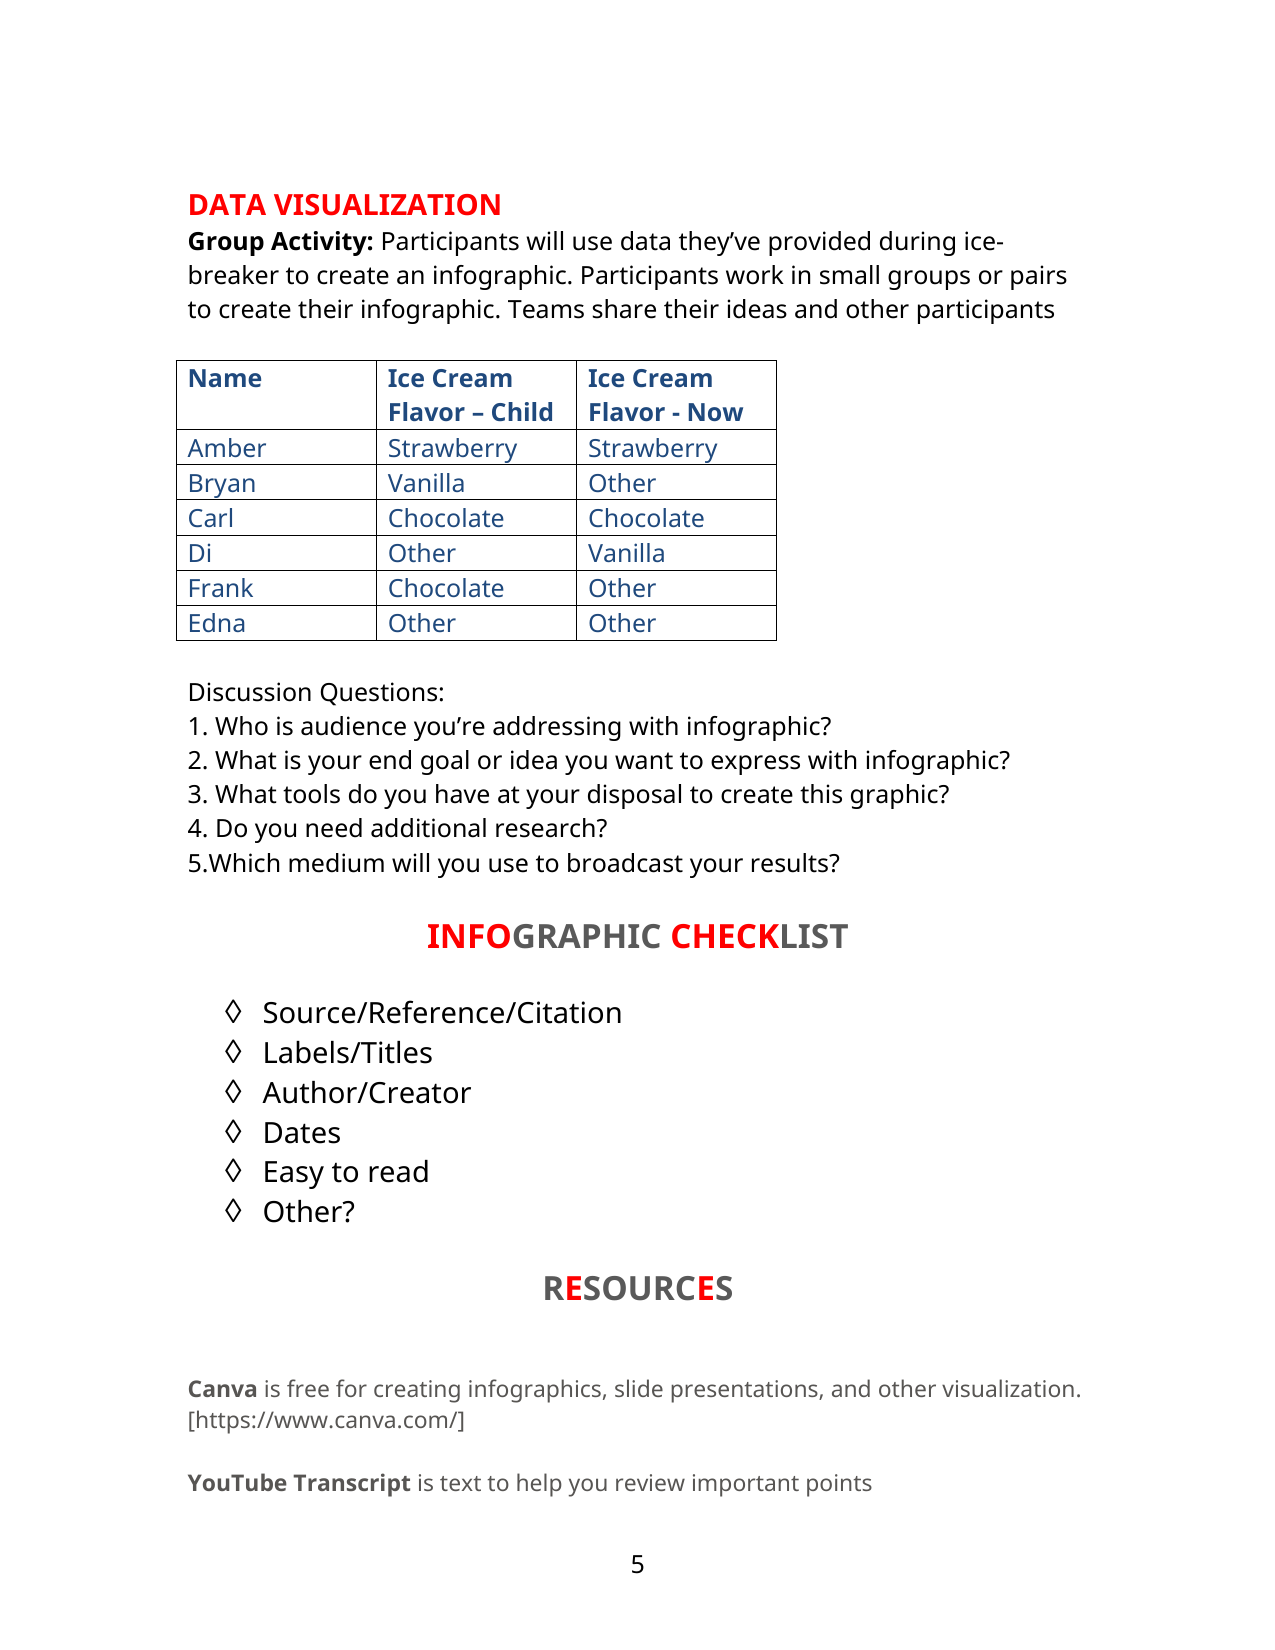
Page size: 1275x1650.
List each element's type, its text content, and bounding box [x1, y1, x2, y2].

text 2. What is your end goal or idea you want to express with infographic? [187, 743, 1087, 777]
table_cell Di [177, 536, 376, 569]
table_header Name [177, 361, 376, 429]
table_cell Amber [177, 430, 376, 464]
table_cell Chocolate [377, 500, 576, 534]
list Easy to read [225, 1152, 1087, 1191]
list Source/Reference/Citation [225, 993, 1087, 1032]
table_cell Other [577, 571, 776, 605]
list Author/Creator [225, 1072, 1087, 1112]
table_header Ice Cream Flavor – Child [377, 361, 576, 429]
list Other? [225, 1191, 1087, 1231]
text DATA VISUALIZATION [187, 150, 1087, 224]
table_cell Bryan [177, 465, 376, 499]
table_cell Other [577, 465, 776, 499]
table_cell Frank [177, 571, 376, 605]
table_cell Other [377, 536, 576, 569]
table_cell Chocolate [377, 571, 576, 605]
text 4. Do you need additional research? [187, 811, 1087, 845]
table_cell Strawberry [577, 430, 776, 464]
text Group Activity: Participants will use data they’ve provided during ice-breaker to create an infographic. Participants work in small groups or pairs to create their infographic. Teams share their ideas and other participants [187, 224, 1087, 326]
table_cell Strawberry [377, 430, 576, 464]
table_cell Chocolate [577, 500, 776, 534]
text 1. Who is audience you’re addressing with infographic? [187, 709, 1087, 743]
table_cell Carl [177, 500, 376, 534]
list Labels/Titles [225, 1032, 1087, 1072]
table_cell Vanilla [377, 465, 576, 499]
table_cell Other [377, 606, 576, 640]
text 5.Which medium will you use to broadcast your results? [187, 845, 1087, 879]
table_cell Vanilla [577, 536, 776, 569]
text YouTube Transcript is text to help you review important points [187, 1467, 1087, 1498]
table_header Ice Cream Flavor - Now [577, 361, 776, 429]
text Canva is free for creating infographics, slide presentations, and other visualization. [https://www.canva.com/] [187, 1373, 1087, 1435]
text RESOURCES [187, 1265, 1087, 1310]
text 3. What tools do you have at your disposal to create this graphic? [187, 777, 1087, 811]
text Discussion Questions: [187, 675, 1087, 709]
table_cell Other [577, 606, 776, 640]
text INFOGRAPHIC CHECKLIST [187, 913, 1087, 959]
list Dates [225, 1112, 1087, 1152]
table_cell Edna [177, 606, 376, 640]
